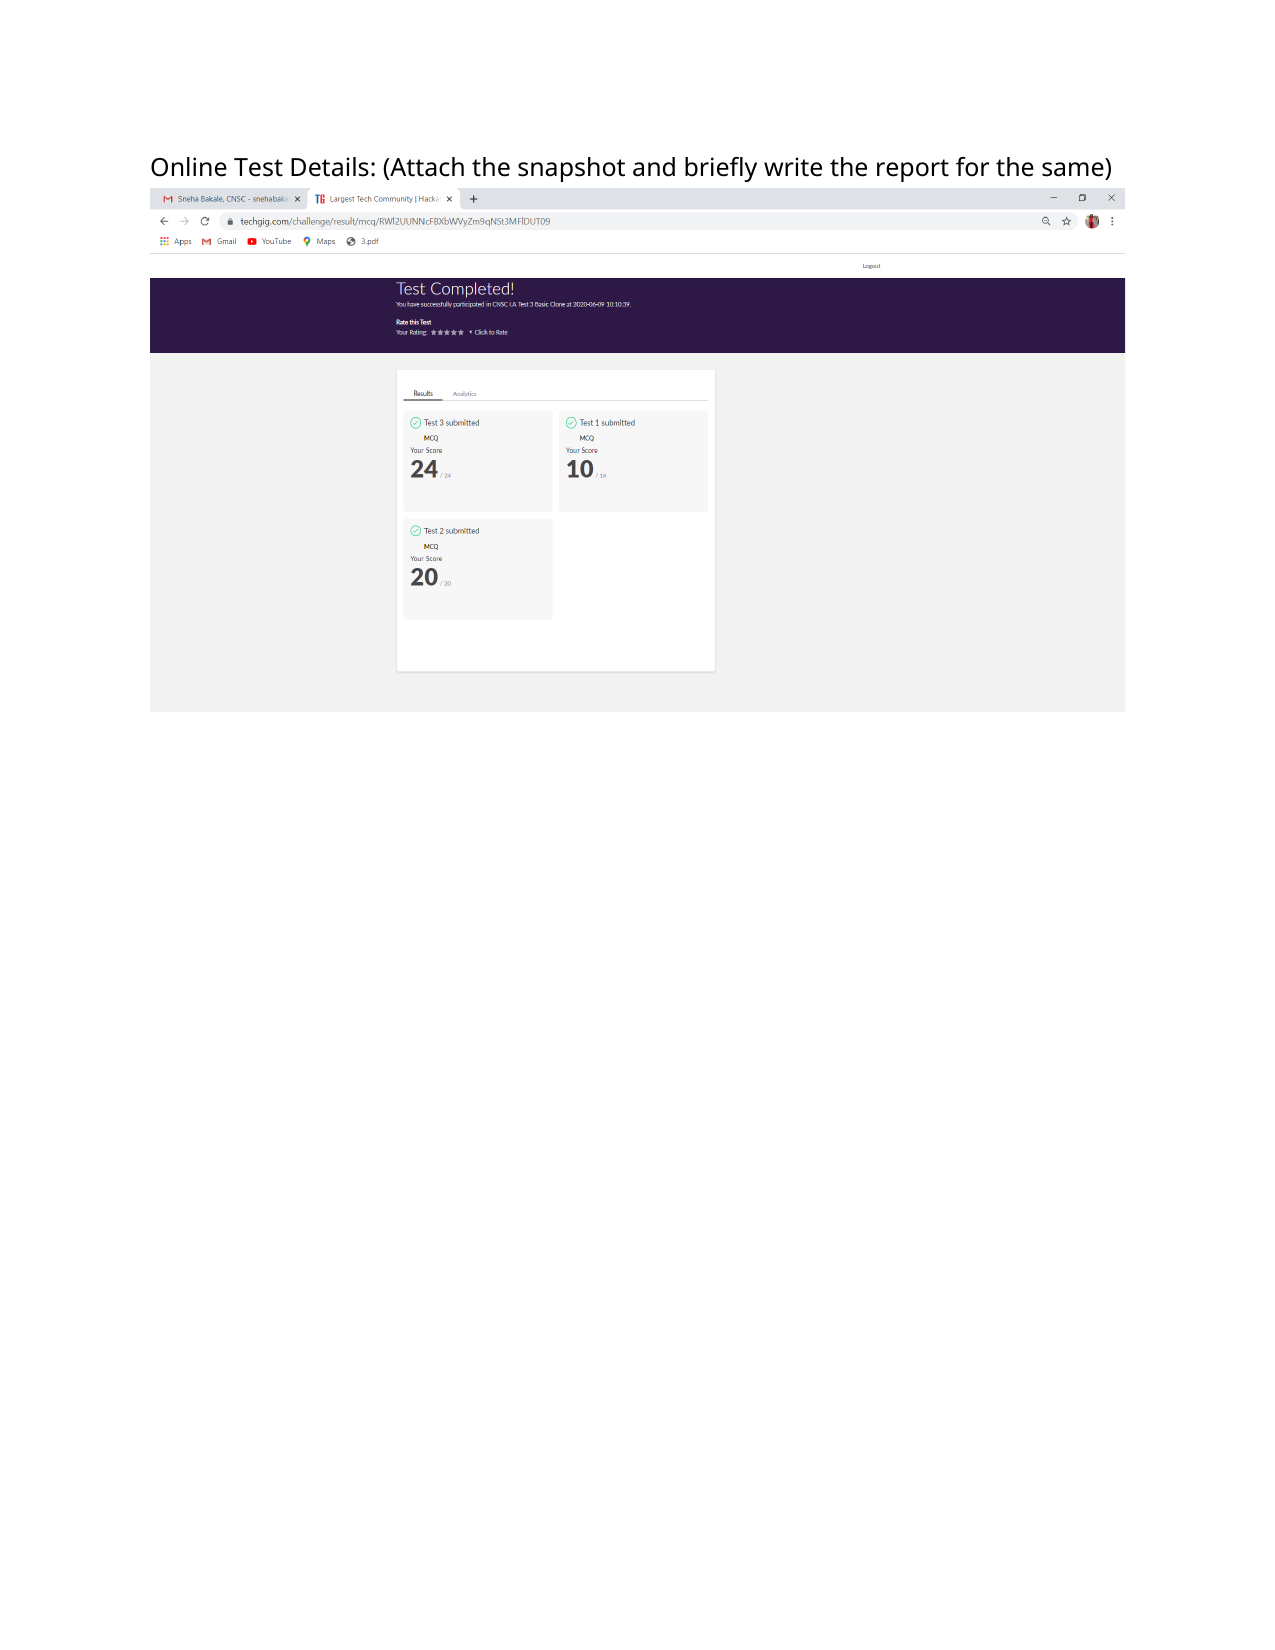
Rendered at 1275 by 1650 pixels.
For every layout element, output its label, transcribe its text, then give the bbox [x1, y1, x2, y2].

text Online Test Details: (Attach the snapshot and briefly write the report for the same) [150, 150, 1125, 188]
picture [150, 188, 1125, 712]
